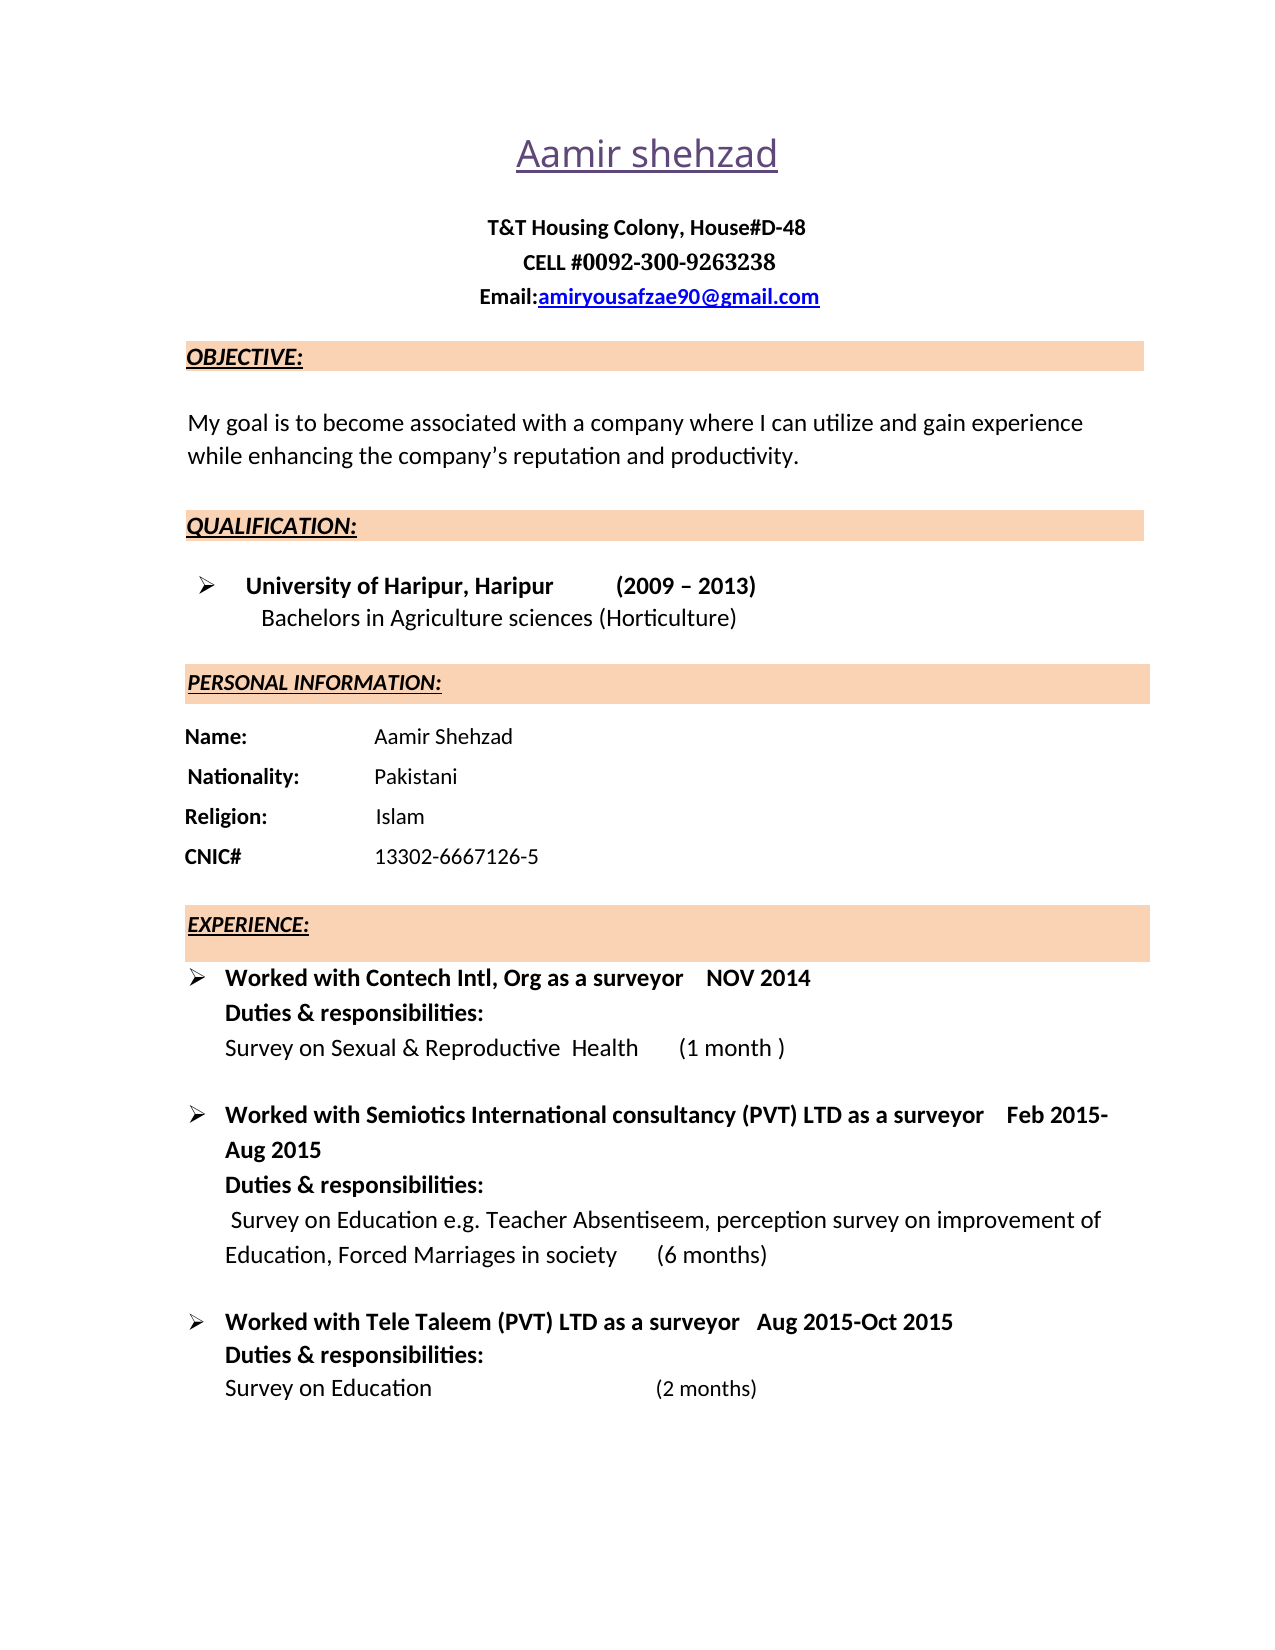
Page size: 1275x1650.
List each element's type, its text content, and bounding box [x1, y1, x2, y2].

text Bachelors in Agriculture sciences (Horticulture) [261, 602, 1144, 633]
table_cell Name: [185, 704, 374, 757]
table_cell Pakistani [374, 757, 1150, 797]
text T&T Housing Colony, House#D-48 [150, 213, 1144, 241]
text OBJECTIVE: [186, 341, 1144, 371]
list University of Haripur, Haripur (2009 – 2013) [197, 570, 1144, 601]
table_cell CNIC# [185, 838, 374, 905]
table_cell Nationality: [185, 757, 374, 797]
list Worked with Contech Intl, Org as a surveyor NOV 2014 Duties & responsibilities: Survey on Sexual & Reproductive Health (1 month ) [187, 962, 1144, 1095]
text CELL #0092-300-9263238 Email:amiryousafzae90@gmail.com [477, 246, 822, 310]
table_cell Religion: [185, 798, 374, 837]
text QUALIFICATION: [186, 510, 1144, 541]
table_cell 13302-6667126-5 [374, 838, 1150, 905]
table_cell Aamir Shehzad [374, 704, 1150, 757]
list Worked with Semiotics International consultancy (PVT) LTD as a surveyor Feb 2015-Aug 2015 Duties & responsibilities: Survey on Education e.g. Teacher Absentiseem, perception survey on improvement of Education, Forced Marriages in society (6 months) [187, 1099, 1144, 1302]
text Aamir shehzad [150, 127, 1144, 211]
text My goal is to become associated with a company where I can utilize and gain experience while enhancing the company’s reputation and productivity. [187, 407, 1144, 504]
table_cell [374, 905, 1150, 962]
list Worked with Tele Taleem (PVT) LTD as a surveyor Aug 2015-Oct 2015 Duties & responsibilities: Survey on Education (2 months) [187, 1306, 1144, 1433]
table_cell Islam [374, 798, 1150, 837]
table_cell EXPERIENCE: [185, 905, 374, 962]
table_header PERSONAL INFORMATION: [185, 664, 1150, 704]
